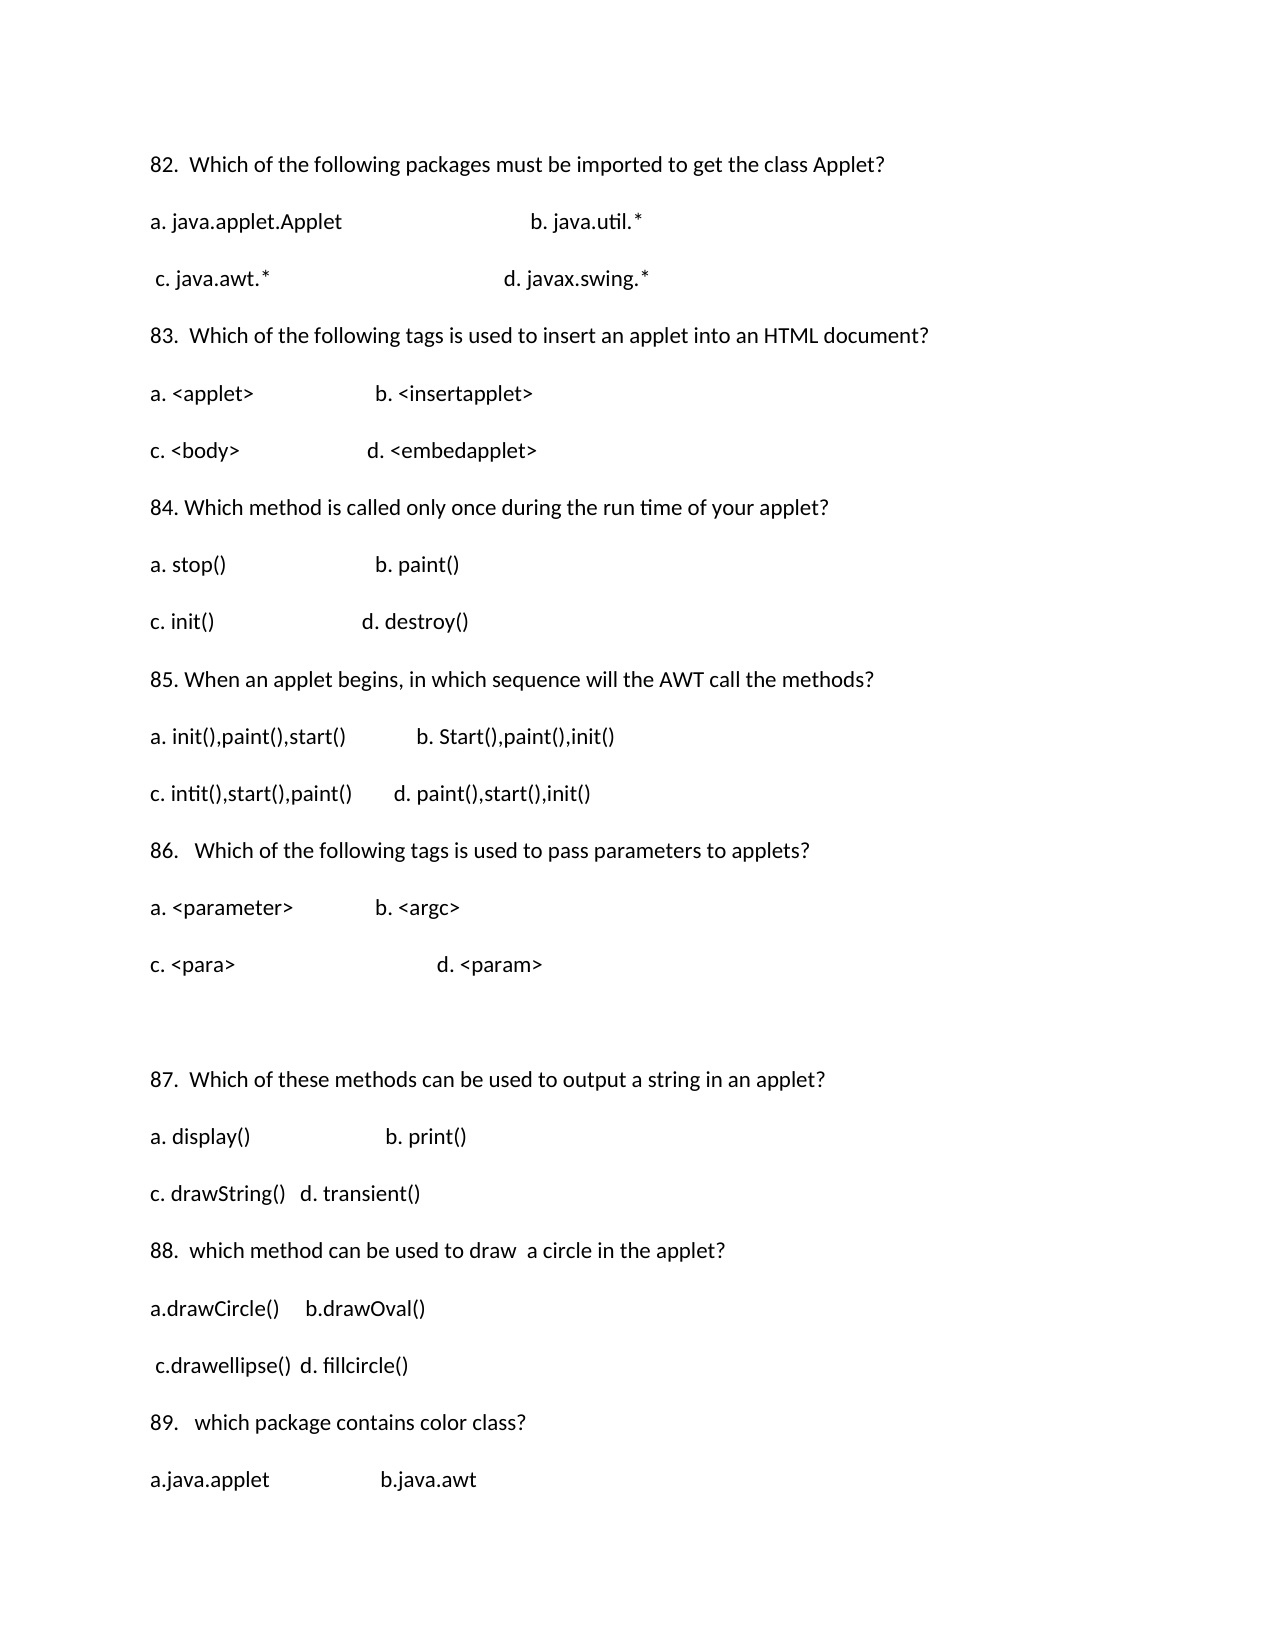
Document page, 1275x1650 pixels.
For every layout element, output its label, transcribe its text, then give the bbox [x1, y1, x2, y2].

text c. intit(),start(),paint() d. paint(),start(),init() [150, 779, 1125, 807]
text 83. Which of the following tags is used to insert an applet into an HTML document? [150, 322, 1125, 349]
text c. init() d. destroy() [150, 607, 1125, 636]
text a. display() b. print() [150, 1122, 1125, 1150]
text c. java.awt.* d. javax.swing.* [150, 264, 1125, 292]
text 87. Which of these methods can be used to output a string in an applet? [150, 1065, 1125, 1093]
text a.drawCircle() b.drawOval() [150, 1294, 1125, 1322]
text c. <body> d. <embedapplet> [150, 436, 1125, 464]
text a. stop() b. paint() [150, 550, 1125, 578]
text 84. Which method is called only once during the run time of your applet? [150, 493, 1125, 521]
text a. java.applet.Applet b. java.util.* [150, 207, 1125, 235]
text a. init(),paint(),start() b. Start(),paint(),init() [150, 722, 1125, 750]
text 88. which method can be used to draw a circle in the applet? [150, 1237, 1125, 1264]
text a. <applet> b. <insertapplet> [150, 379, 1125, 407]
text 82. Which of the following packages must be imported to get the class Applet? [150, 150, 1125, 178]
text c.drawellipse() d. fillcircle() [150, 1351, 1125, 1379]
text 86. Which of the following tags is used to pass parameters to applets? [150, 836, 1125, 864]
text 85. When an applet begins, in which sequence will the AWT call the methods? [150, 665, 1125, 693]
text c. <para> d. <param> [150, 951, 1125, 979]
text a. <parameter> b. <argc> [150, 893, 1125, 921]
text a.java.applet b.java.awt [150, 1465, 1125, 1493]
text 89. which package contains color class? [150, 1408, 1125, 1436]
text c. drawString() d. transient() [150, 1179, 1125, 1207]
